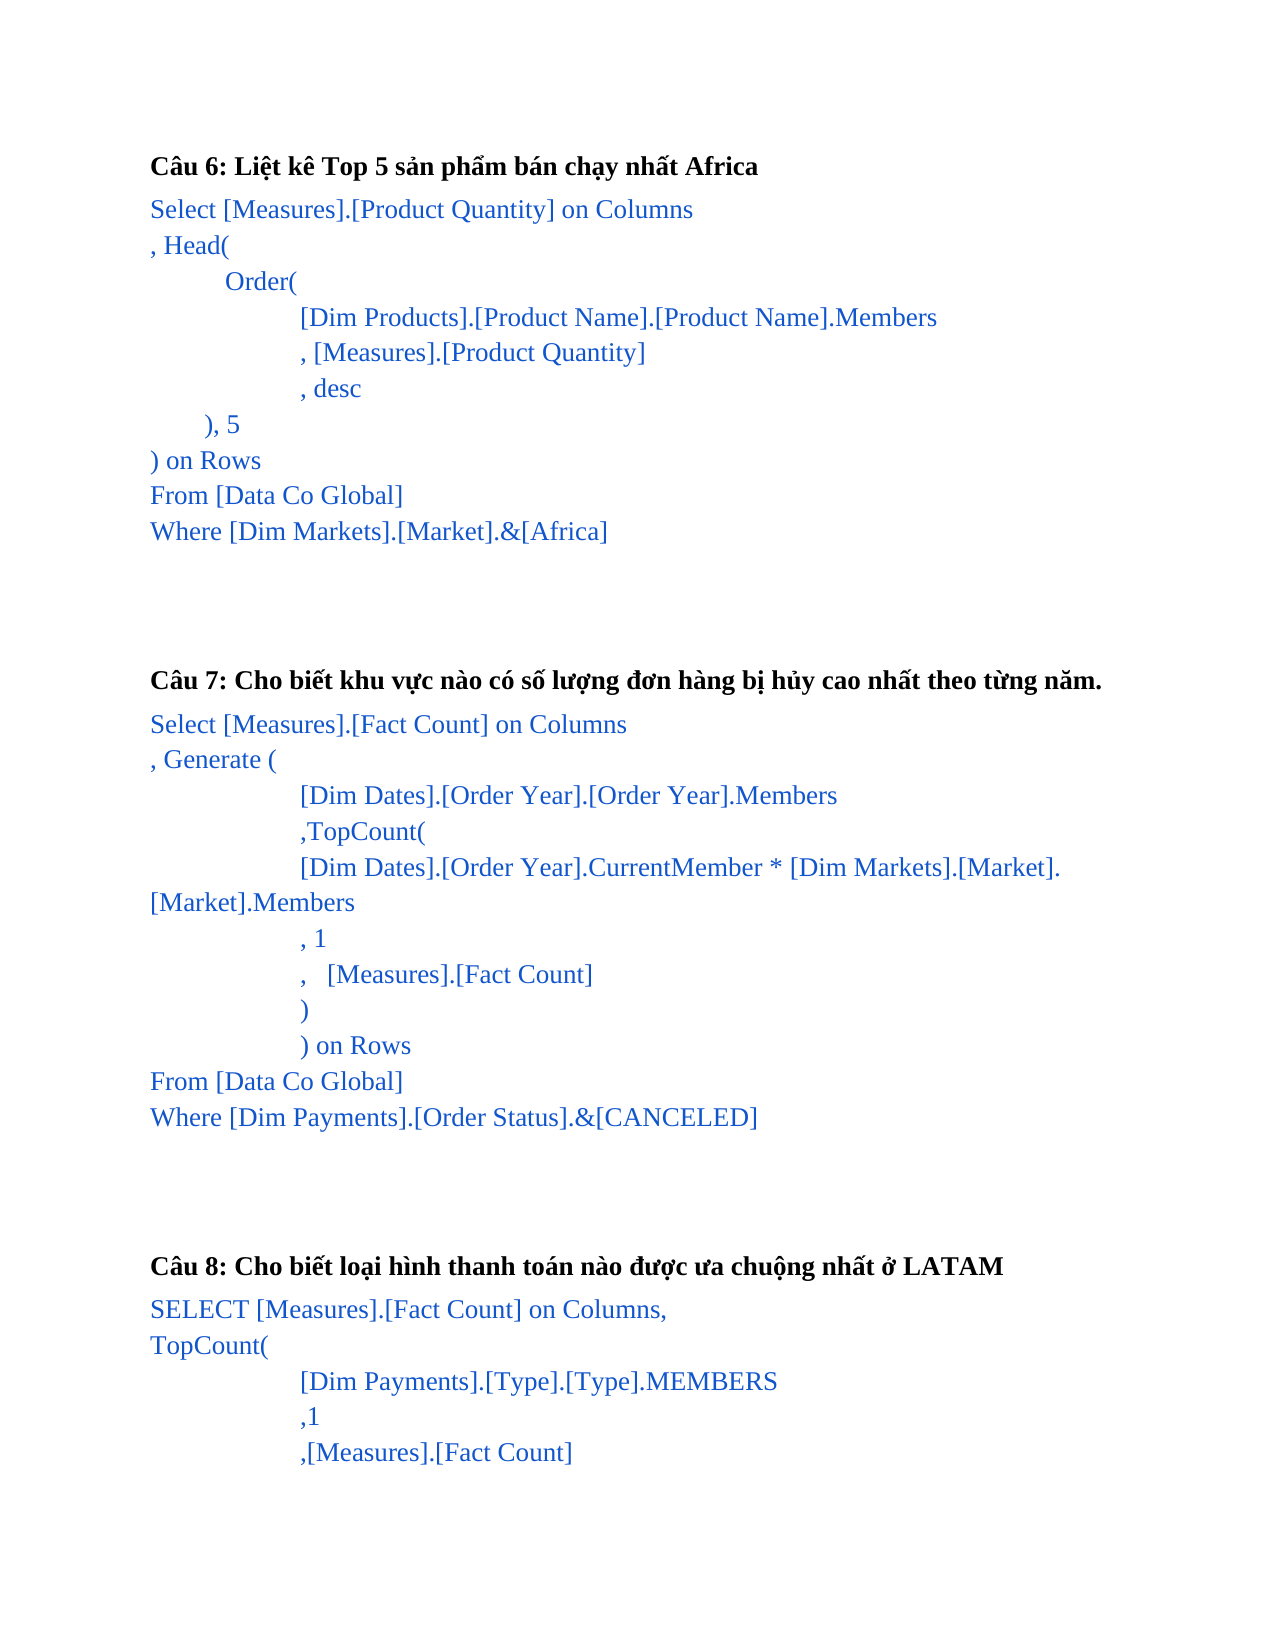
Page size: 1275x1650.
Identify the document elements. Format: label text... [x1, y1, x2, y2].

subtitle Câu 8: Cho biết loại hình thanh toán nào được ưa chuộng nhất ở LATAM [150, 1249, 1125, 1281]
text ,TopCount( [150, 815, 1125, 846]
text ,1 [150, 1400, 1125, 1432]
text ), 5 [150, 408, 1125, 439]
text SELECT [Measures].[Fact Count] on Columns, [150, 1293, 1125, 1324]
text , 1 [150, 922, 1125, 953]
text ) [150, 993, 1125, 1025]
text [Dim Products].[Product Name].[Product Name].Members [150, 301, 1125, 332]
text Where [Dim Payments].[Order Status].&[CANCELED] [150, 1101, 1125, 1132]
text Select [Measures].[Product Quantity] on Columns [150, 194, 1125, 225]
text [Dim Payments].[Type].[Type].MEMBERS [150, 1365, 1125, 1396]
subtitle Câu 6: Liệt kê Top 5 sản phẩm bán chạy nhất Africa [150, 150, 1125, 181]
text , Head( [150, 229, 1125, 261]
text , [Measures].[Fact Count] [150, 958, 1125, 989]
text Where [Dim Markets].[Market].&[Africa] [150, 515, 1125, 546]
text From [Data Co Global] [150, 1065, 1125, 1096]
text Select [Measures].[Fact Count] on Columns [150, 708, 1125, 739]
text , desc [150, 372, 1125, 403]
text ,[Measures].[Fact Count] [150, 1436, 1125, 1467]
text [Dim Dates].[Order Year].CurrentMember * [Dim Markets].[Market].[Market].Members [150, 851, 1125, 917]
text , [Measures].[Product Quantity] [150, 337, 1125, 368]
subtitle Câu 7: Cho biết khu vực nào có số lượng đơn hàng bị hủy cao nhất theo từng năm. [150, 664, 1125, 695]
text TopCount( [150, 1329, 1125, 1360]
text , Generate ( [150, 743, 1125, 774]
text ) on Rows [150, 444, 1125, 475]
text [Dim Dates].[Order Year].[Order Year].Members [150, 779, 1125, 810]
text From [Data Co Global] [150, 479, 1125, 511]
text ) on Rows [150, 1029, 1125, 1060]
text Order( [150, 265, 1125, 296]
